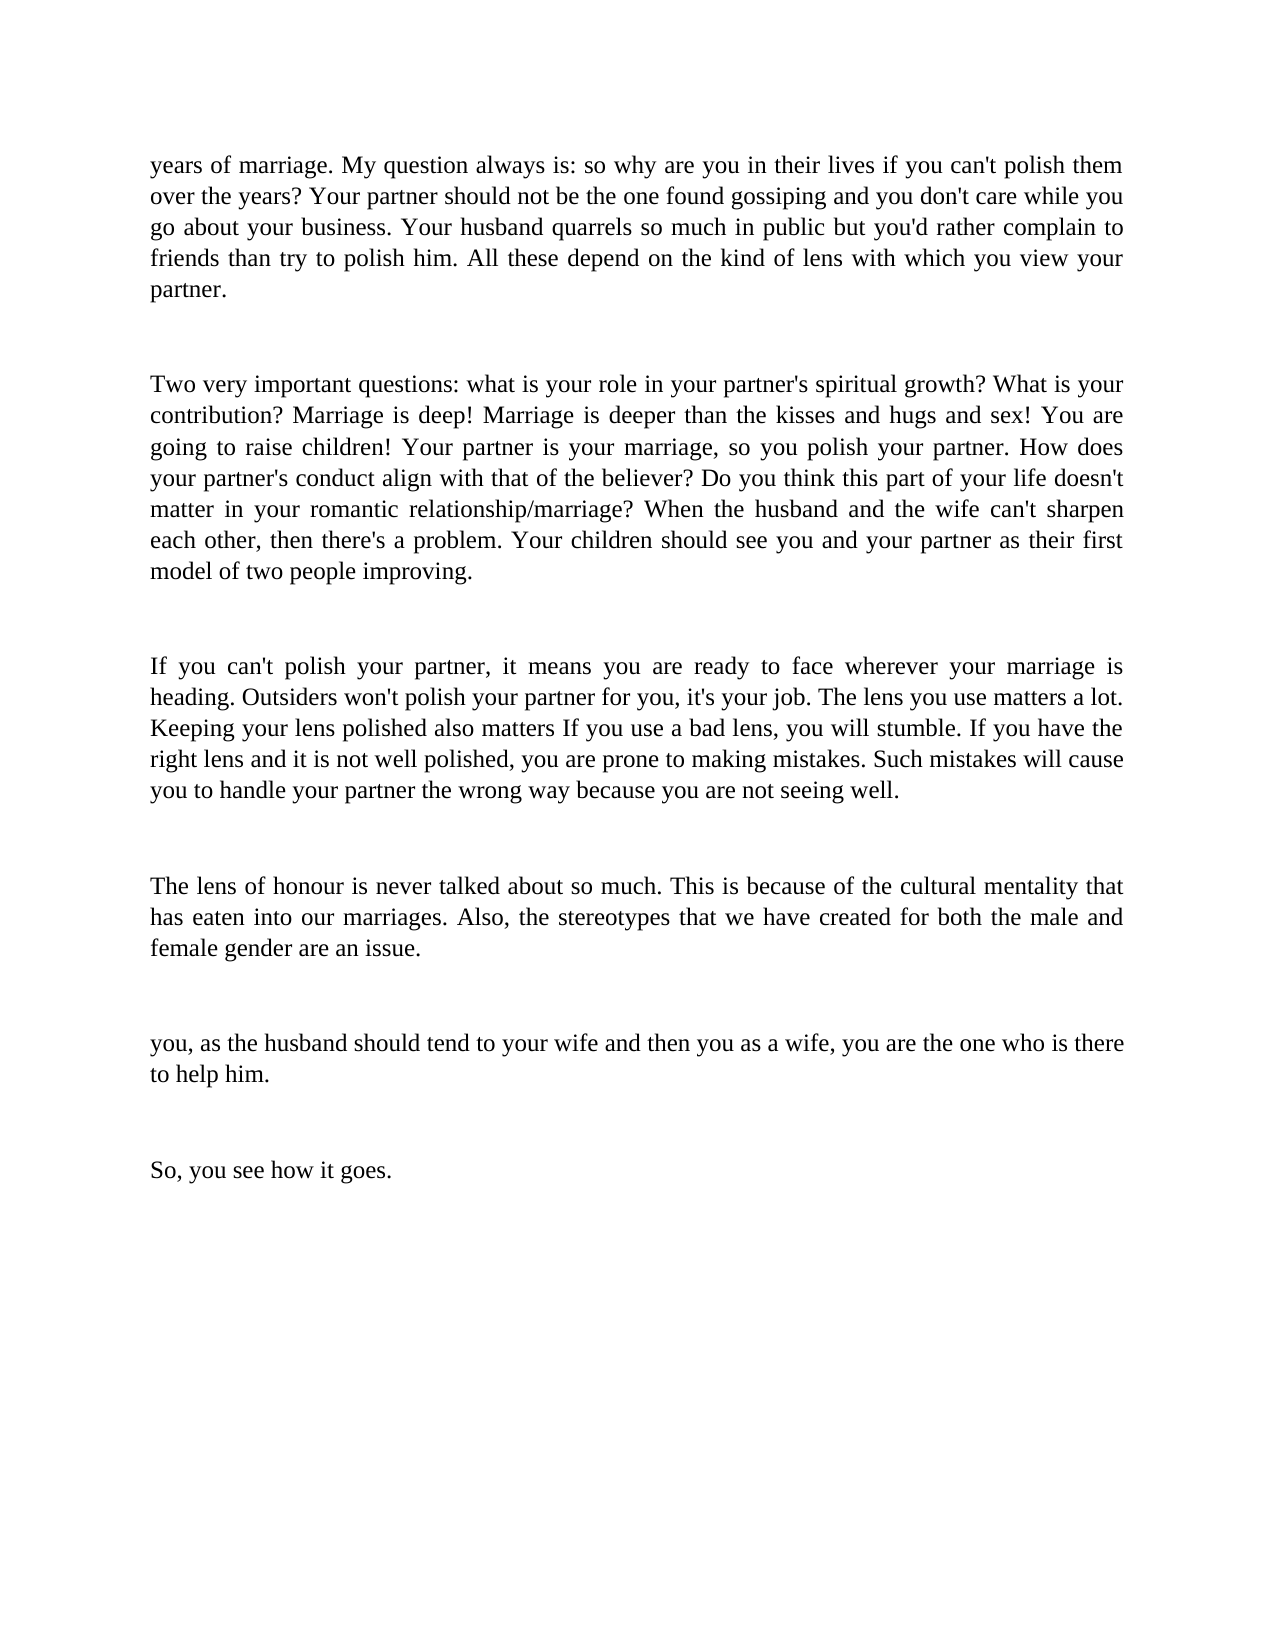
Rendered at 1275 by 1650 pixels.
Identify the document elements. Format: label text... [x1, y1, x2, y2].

text If you can't polish your partner, it means you are ready to face wherever your marriage is heading. Outsiders won't polish your partner for you, it's your job. The lens you use matters a lot. Keeping your lens polished also matters If you use a bad lens, you will stumble. If you have the right lens and it is not well polished, you are prone to making mistakes. Such mistakes will cause you to handle your partner the wrong way because you are not seeing well. [150, 651, 1125, 804]
text Two very important questions: what is your role in your partner's spiritual growth? What is your contribution? Marriage is deep! Marriage is deeper than the kisses and hugs and sex! You are going to raise children! Your partner is your marriage, so you polish your partner. How does your partner's conduct align with that of the believer? Do you think this part of your life doesn't matter in your romantic relationship/marriage? When the husband and the wife can't sharpen each other, then there's a problem. Your children should see you and your partner as their first model of two people improving. [150, 369, 1125, 584]
text you, as the husband should tend to your wife and then you as a wife, you are the one who is there to help him. [150, 1028, 1125, 1088]
text So, you see how it goes. [150, 1155, 1125, 1183]
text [150, 150, 1125, 303]
text The lens of honour is never talked about so much. This is because of the cultural mentality that has eaten into our marriages. Also, the stereotypes that we have created for both the male and female gender are an issue. [150, 871, 1125, 962]
